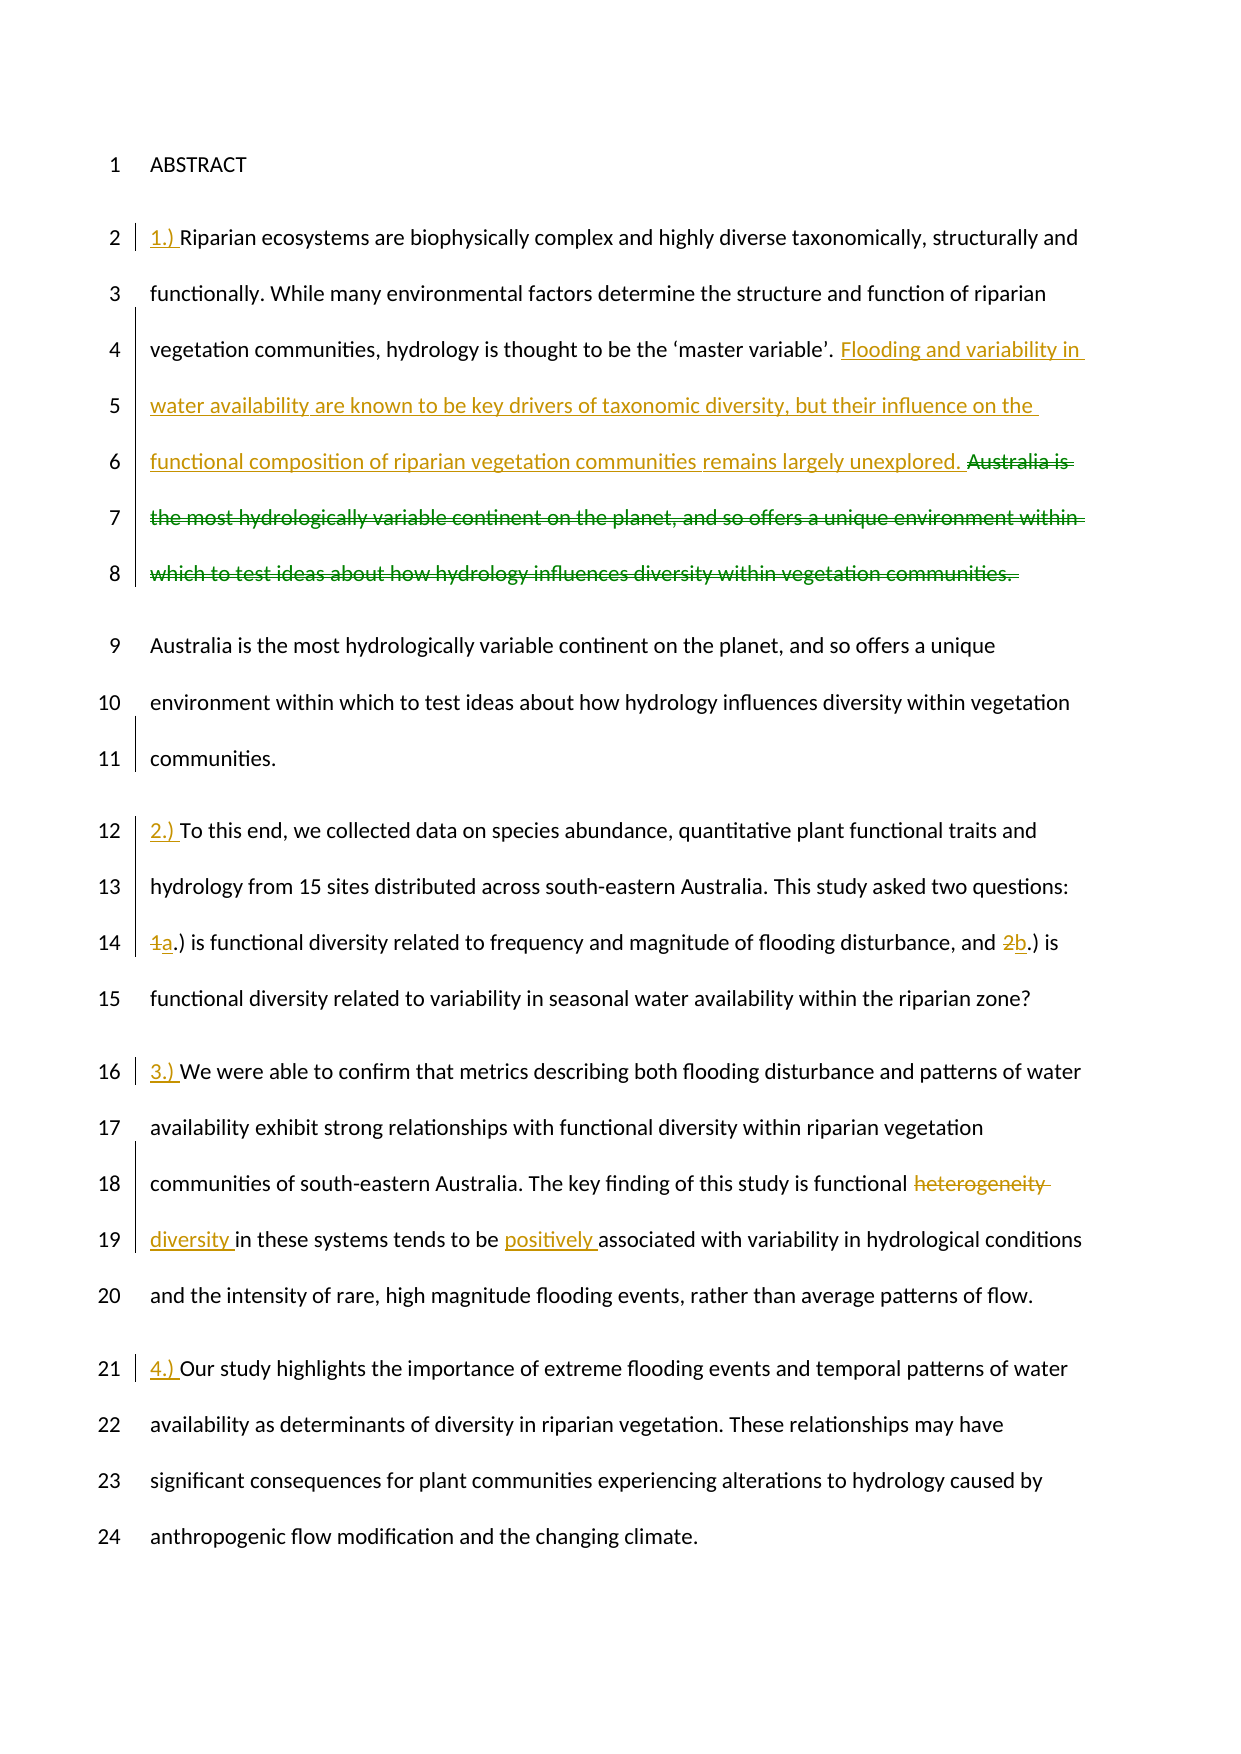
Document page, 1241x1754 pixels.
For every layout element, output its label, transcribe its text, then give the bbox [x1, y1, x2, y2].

text Our study highlights the importance of extreme flooding events and temporal patterns of water availability as determinants of diversity in riparian vegetation. These relationships may have significant consequences for plant communities experiencing alterations to hydrology caused by anthropogenic flow modification and the changing climate. [150, 1354, 1090, 1550]
text Riparian ecosystems are biophysically complex and highly diverse taxonomically, structurally and functionally. While many environmental factors determine the structure and function of riparian vegetation communities, hydrology is thought to be the ‘master variable’. [150, 223, 1090, 587]
text To this end, we collected data on species abundance, quantitative plant functional traits and hydrology from 15 sites distributed across south-eastern Australia. This study asked two questions: .) is functional diversity related to frequency and magnitude of flooding disturbance, and .) is functional diversity related to variability in seasonal water availability within the riparian zone? [150, 816, 1090, 1013]
text ABSTRACT [150, 150, 1090, 178]
text We were able to confirm that metrics describing both flooding disturbance and patterns of water availability exhibit strong relationships with functional diversity within riparian vegetation communities of south-eastern Australia. The key finding of this study is functional in these systems tends to be associated with variability in hydrological conditions and the intensity of rare, high magnitude flooding events, rather than average patterns of flow. [150, 1057, 1090, 1309]
